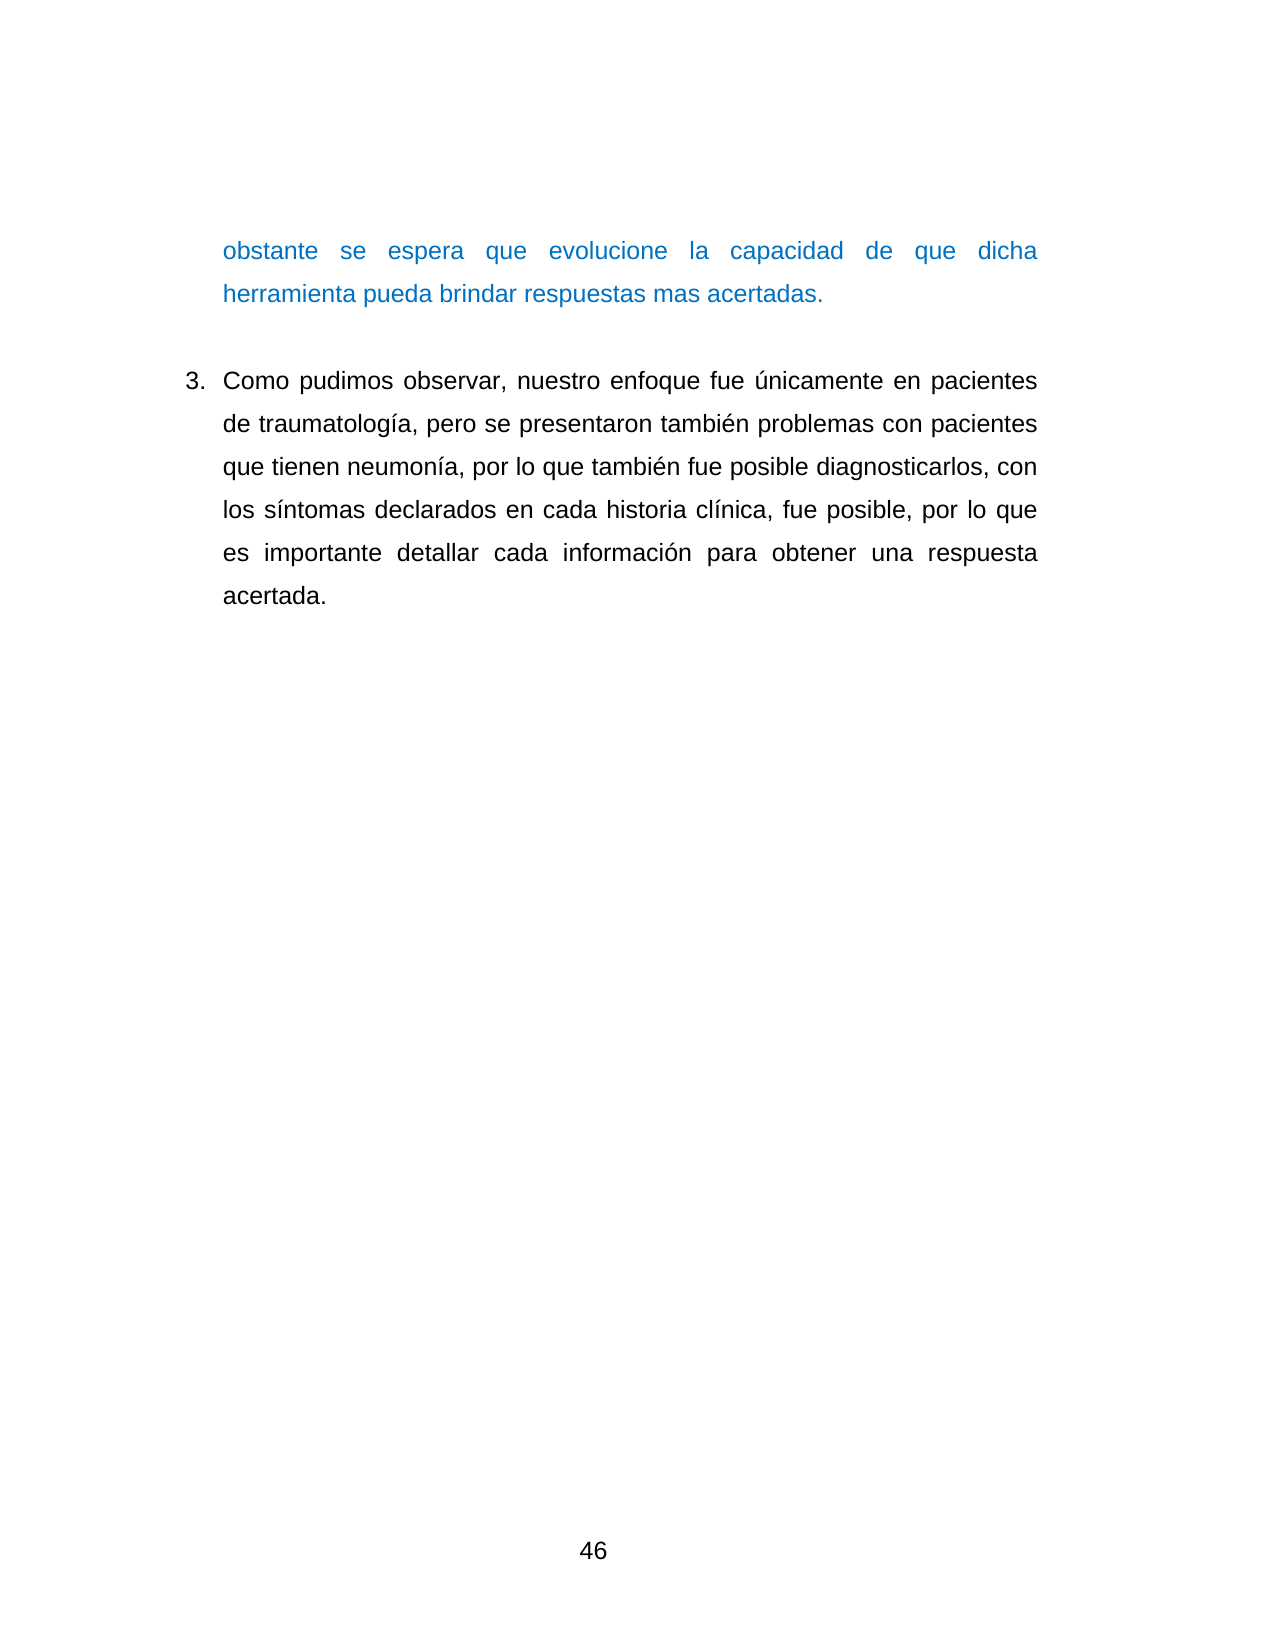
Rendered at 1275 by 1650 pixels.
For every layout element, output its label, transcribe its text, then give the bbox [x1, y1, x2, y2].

text Como pudimos observar, nuestro enfoque fue únicamente en pacientes de traumatología, pero se presentaron también problemas con pacientes que tienen neumonía, por lo que también fue posible diagnosticarlos, con los síntomas declarados en cada historia clínica, fue posible, por lo que es importante detallar cada información para obtener una respuesta acertada. [185, 366, 1039, 610]
